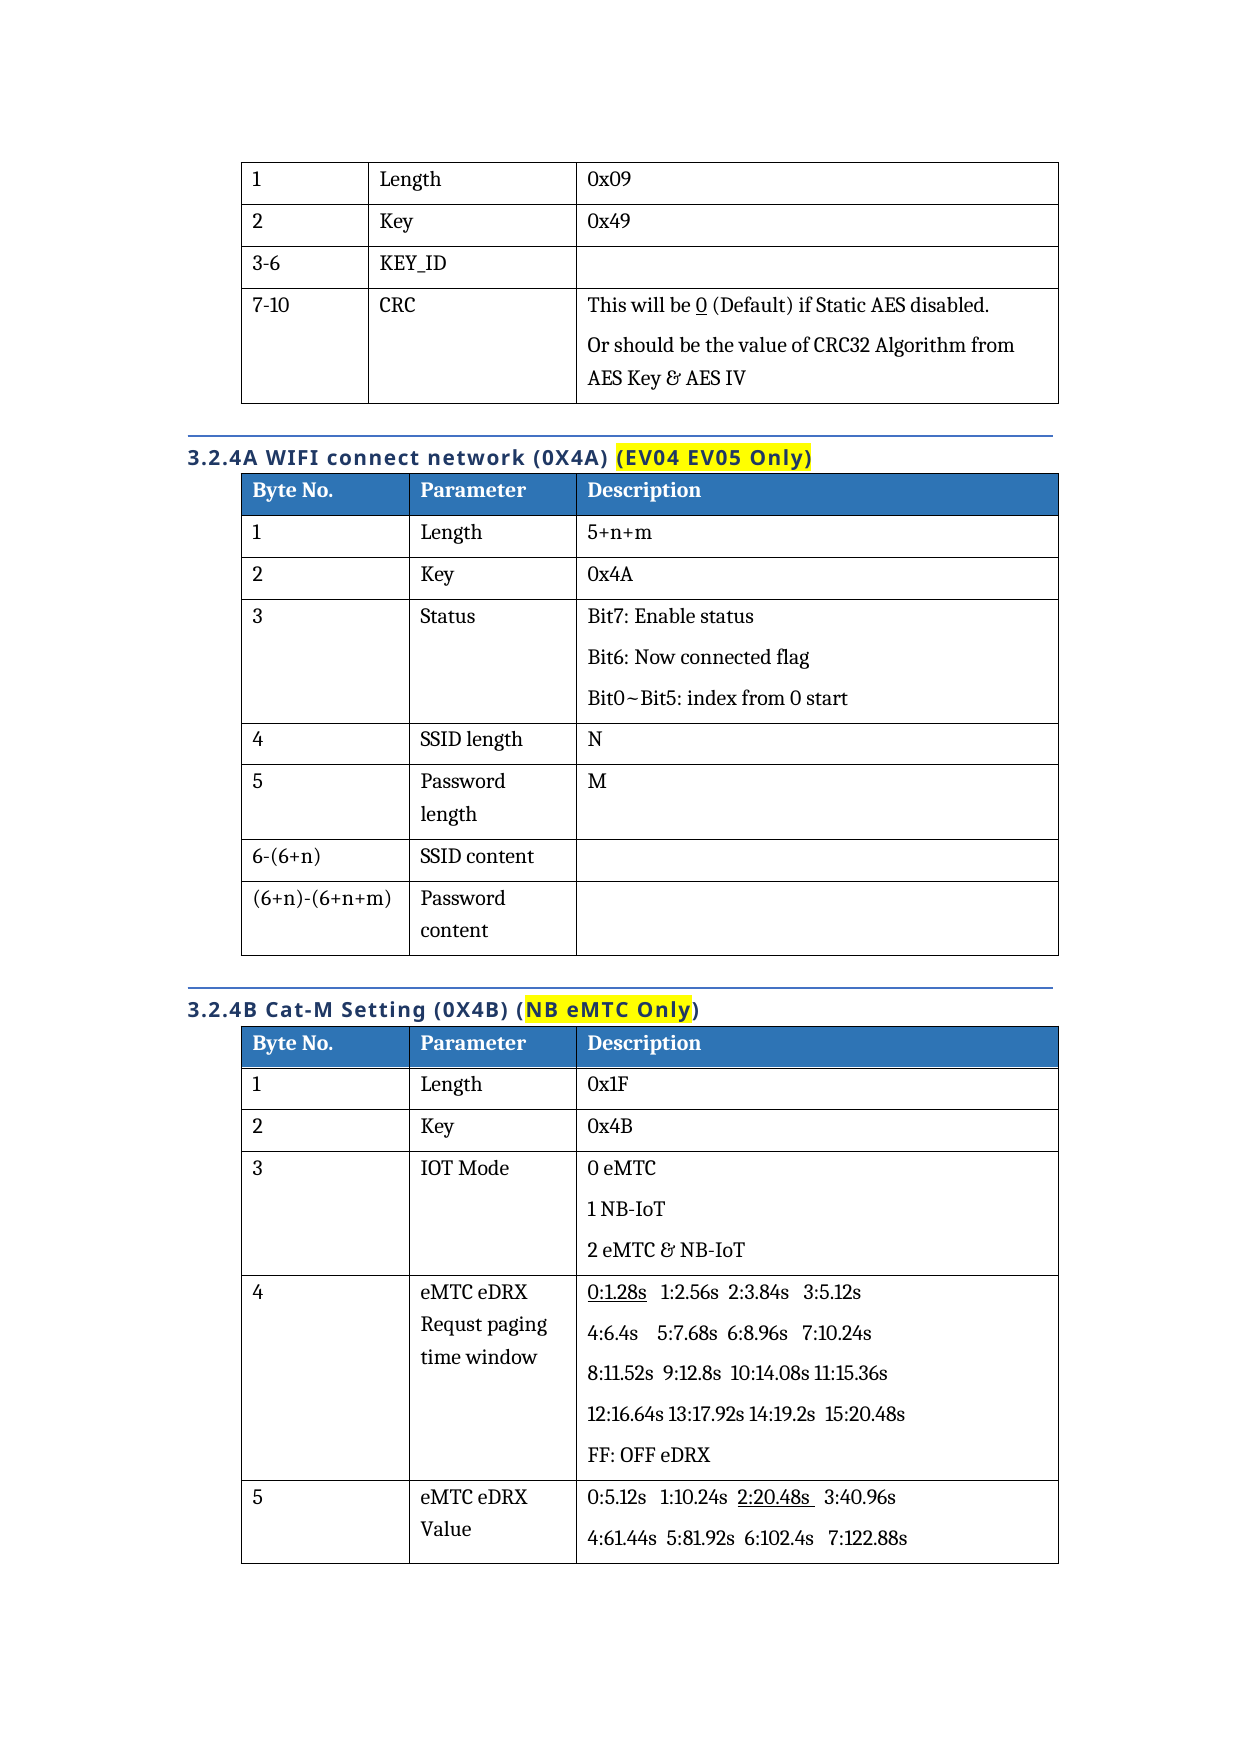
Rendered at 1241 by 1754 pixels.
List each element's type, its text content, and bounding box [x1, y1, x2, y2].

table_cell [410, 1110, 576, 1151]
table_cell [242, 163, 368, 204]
subtitle 3.2.4A WIFI connect network (0X4A) (EV04 EV05 Only) [187, 436, 1053, 473]
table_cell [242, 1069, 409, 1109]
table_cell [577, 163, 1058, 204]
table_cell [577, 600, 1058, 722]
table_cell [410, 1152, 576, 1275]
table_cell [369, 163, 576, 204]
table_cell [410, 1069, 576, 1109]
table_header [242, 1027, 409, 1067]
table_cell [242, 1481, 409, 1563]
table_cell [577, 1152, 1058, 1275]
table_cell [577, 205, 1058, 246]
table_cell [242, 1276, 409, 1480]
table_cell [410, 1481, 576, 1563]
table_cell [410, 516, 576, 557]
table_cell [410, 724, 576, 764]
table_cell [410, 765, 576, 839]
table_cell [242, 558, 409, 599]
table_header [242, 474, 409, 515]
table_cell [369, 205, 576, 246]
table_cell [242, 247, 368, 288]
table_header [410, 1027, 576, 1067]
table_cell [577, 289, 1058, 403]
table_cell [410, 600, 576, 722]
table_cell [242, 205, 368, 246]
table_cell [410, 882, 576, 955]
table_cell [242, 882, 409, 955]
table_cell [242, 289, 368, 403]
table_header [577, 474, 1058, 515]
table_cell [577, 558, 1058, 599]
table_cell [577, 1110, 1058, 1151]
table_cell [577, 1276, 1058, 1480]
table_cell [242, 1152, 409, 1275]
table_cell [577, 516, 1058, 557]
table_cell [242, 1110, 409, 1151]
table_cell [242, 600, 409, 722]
subtitle 3.2.4B Cat-M Setting (0X4B) (NB eMTC Only) [187, 988, 1053, 1026]
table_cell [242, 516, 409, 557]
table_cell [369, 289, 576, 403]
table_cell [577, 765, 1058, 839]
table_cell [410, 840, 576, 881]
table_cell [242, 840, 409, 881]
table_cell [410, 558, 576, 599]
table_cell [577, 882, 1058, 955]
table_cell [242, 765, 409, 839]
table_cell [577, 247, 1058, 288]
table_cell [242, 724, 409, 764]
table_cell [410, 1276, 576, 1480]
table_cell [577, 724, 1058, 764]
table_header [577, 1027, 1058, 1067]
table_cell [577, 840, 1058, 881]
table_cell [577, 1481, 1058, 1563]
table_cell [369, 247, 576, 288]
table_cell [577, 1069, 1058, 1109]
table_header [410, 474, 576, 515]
